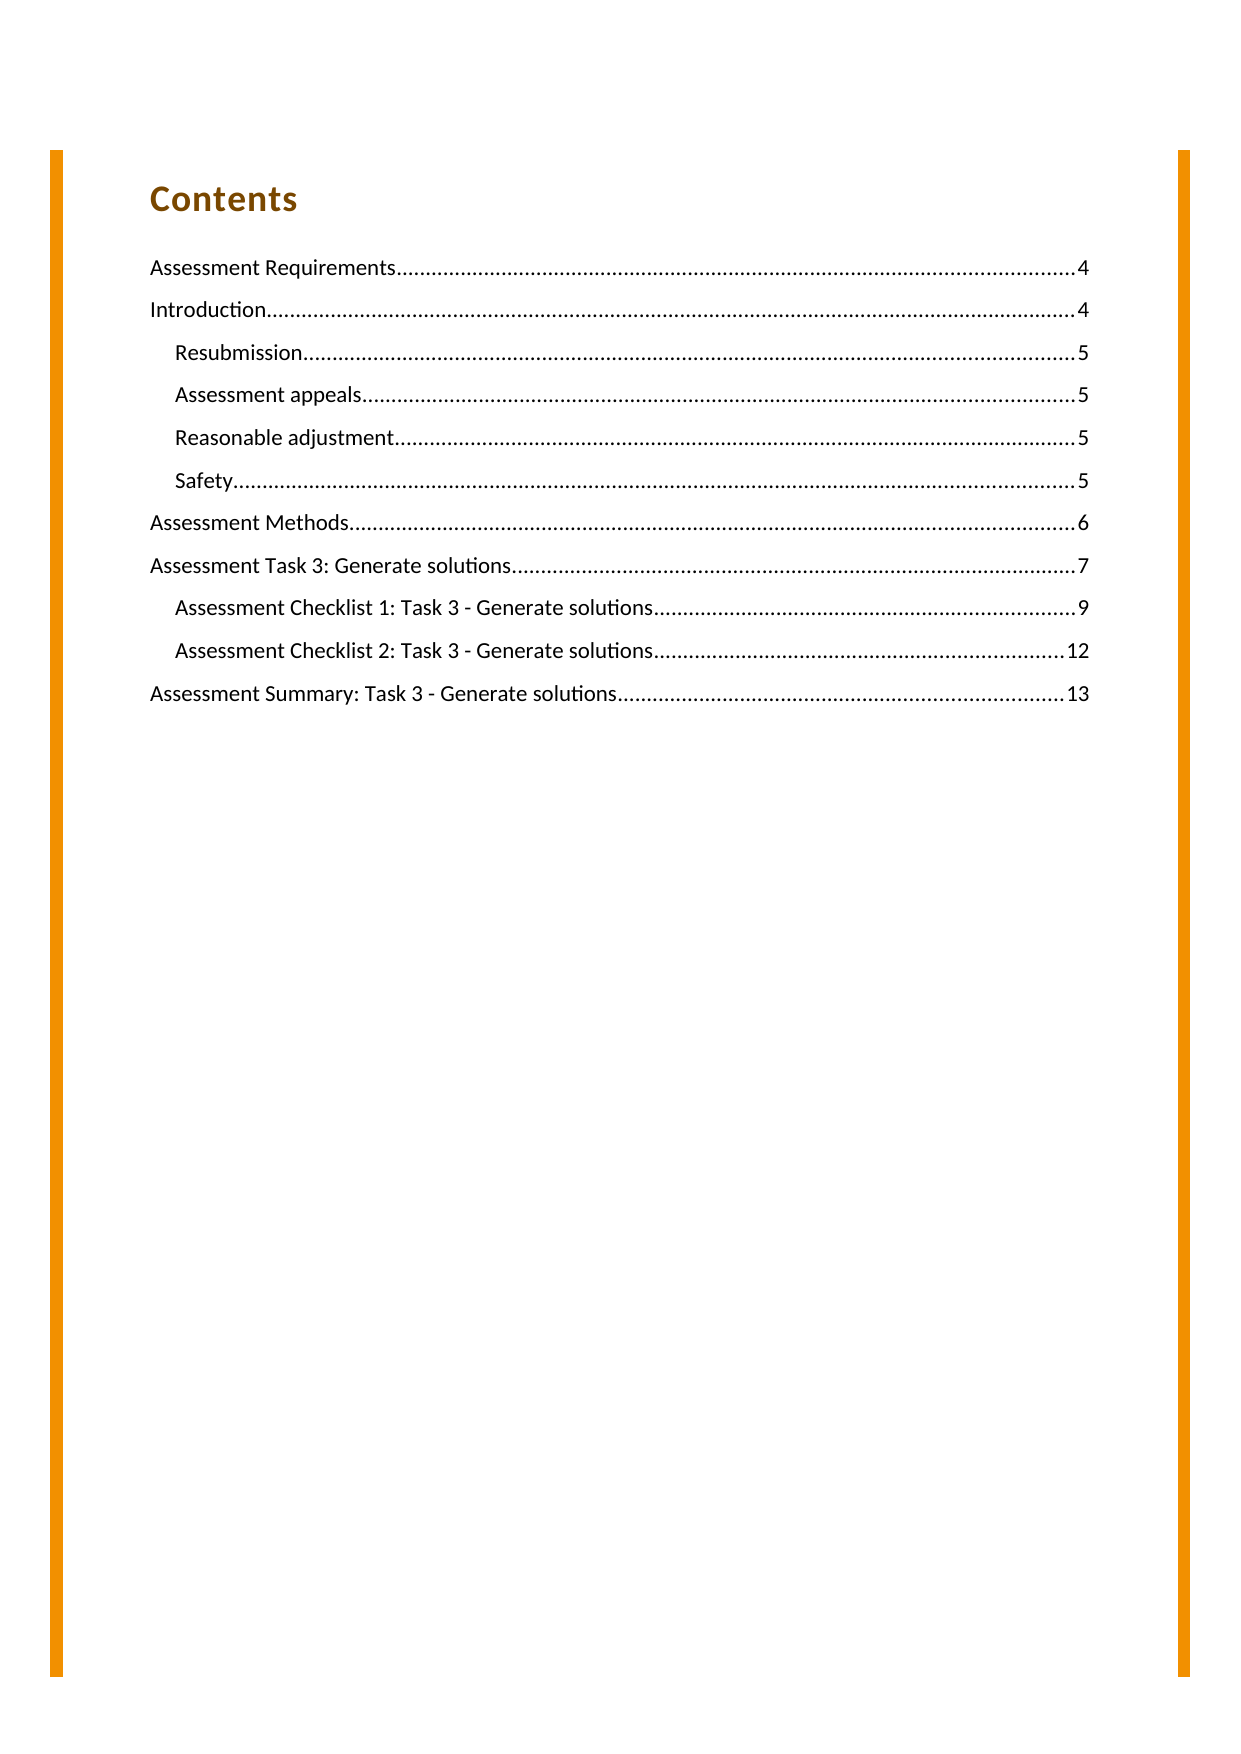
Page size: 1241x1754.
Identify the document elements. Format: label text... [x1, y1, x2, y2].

text Safety 5 [175, 466, 1090, 494]
text Assessment appeals 5 [175, 381, 1090, 408]
text Assessment Methods 6 [150, 508, 1090, 536]
text Assessment Checklist 1: Task 3 - Generate solutions 9 [175, 593, 1090, 622]
text Resubmission 5 [175, 338, 1090, 366]
text Reasonable adjustment 5 [175, 423, 1090, 451]
text Assessment Task 3: Generate solutions 7 [150, 551, 1090, 579]
text Introduction 4 [150, 295, 1090, 323]
subtitle Contents [150, 175, 1090, 221]
text Assessment Requirements 4 [150, 253, 1090, 281]
text Assessment Summary: Task 3 - Generate solutions 13 [150, 679, 1090, 707]
text Assessment Checklist 2: Task 3 - Generate solutions 12 [175, 636, 1090, 664]
